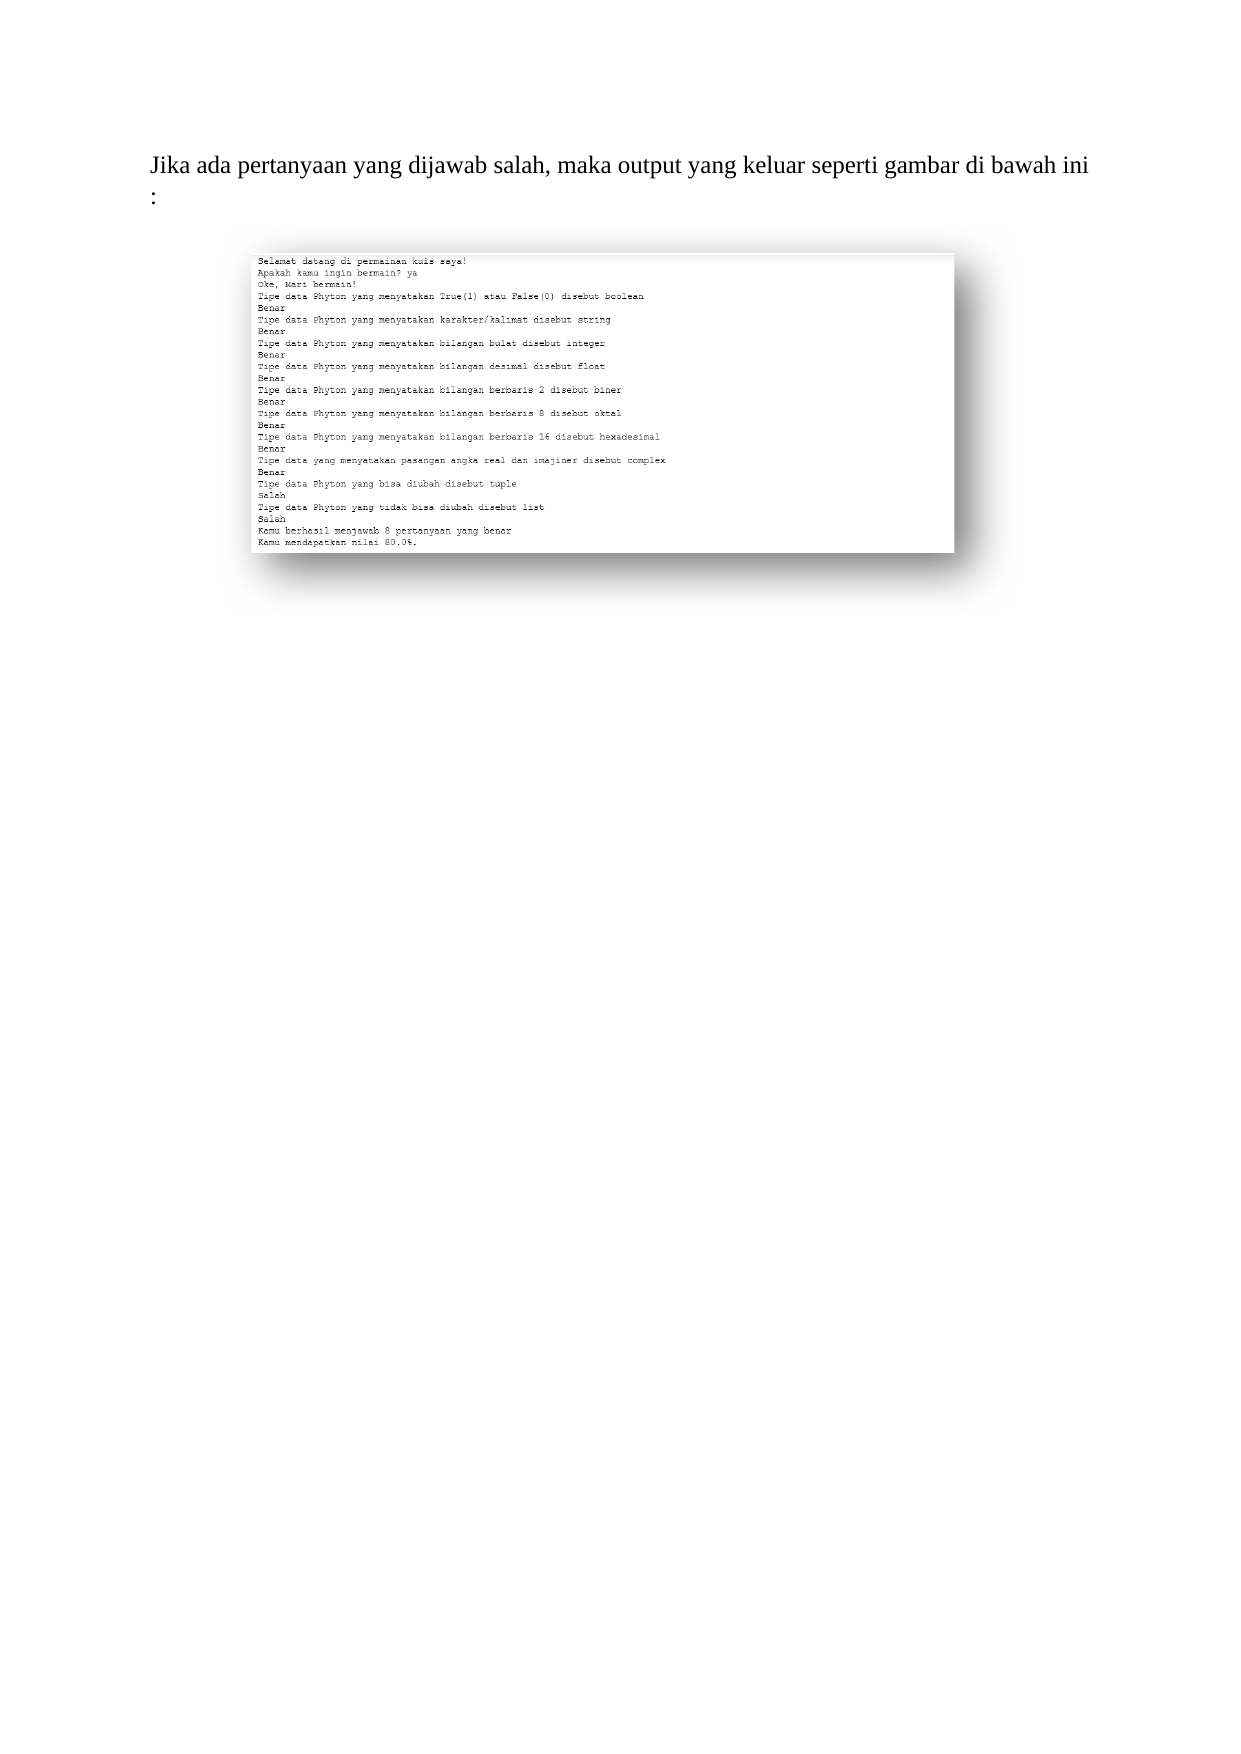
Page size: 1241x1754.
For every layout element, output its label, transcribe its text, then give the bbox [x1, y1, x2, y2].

picture [251, 253, 955, 553]
text Jika ada pertanyaan yang dijawab salah, maka output yang keluar seperti gambar di bawah ini : [150, 150, 1090, 210]
